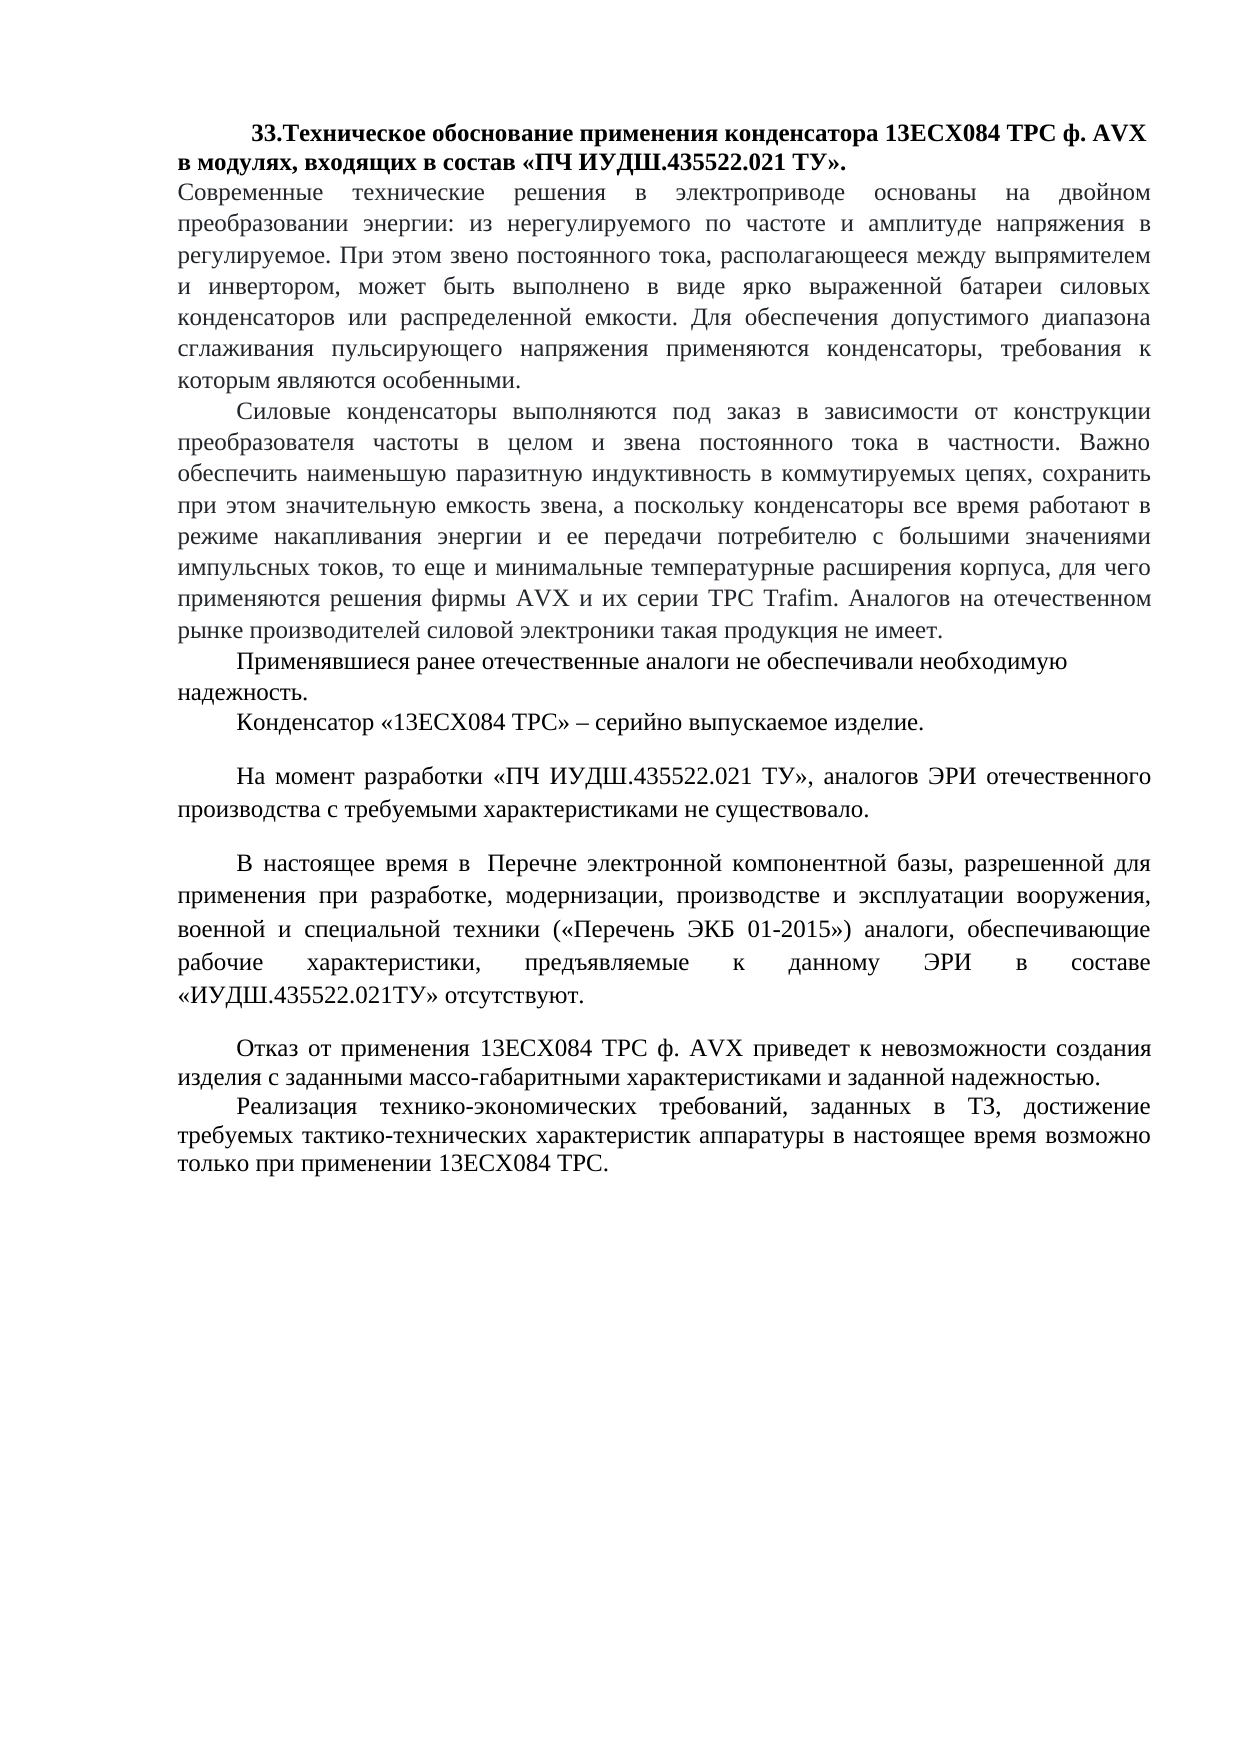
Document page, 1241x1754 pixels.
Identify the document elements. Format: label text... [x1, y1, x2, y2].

text Конденсатор «13ECX084 TPC» – серийно выпускаемое изделие. [177, 707, 1152, 736]
text На момент разработки «ПЧ ИУДШ.435522.021 ТУ», аналогов ЭРИ отечественного производства с требуемыми характеристиками не существовало. [177, 761, 1152, 822]
text 33.Техническое обоснование применения конденсатора 13ECX084 TPC ф. AVX в модулях, входящих в состав «ПЧ ИУДШ.435522.021 ТУ». [177, 118, 1152, 176]
text В настоящее время в Перечне электронной компонентной базы, разрешенной для применения при разработке, модернизации, производстве и эксплуатации вооружения, военной и специальной техники («Перечень ЭКБ 01-2015») аналоги, обеспечивающие рабочие характеристики, предъявляемые к данному ЭРИ в составе «ИУДШ.435522.021ТУ» отсутствуют. [177, 848, 1152, 1008]
text Современные технические решения в электроприводе основаны на двойном преобразовании энергии: из нерегулируемого по частоте и амплитуде напряжения в регулируемое. При этом звено постоянного тока, располагающееся между выпрямителем и инвертором, может быть выполнено в виде ярко выраженной батареи силовых конденсаторов или распределенной емкости. Для обеспечения допустимого диапазона сглаживания пульсирующего напряжения применяются конденсаторы, требования к которым являются особенными. [177, 176, 1152, 394]
text Реализация технико-экономических требований, заданных в ТЗ, достижение требуемых тактико-технических характеристик аппаратуры в настоящее время возможно только при применении 13ECX084 TPC. [177, 1091, 1152, 1177]
text Применявшиеся ранее отечественные аналоги не обеспечивали необходимую надежность. [177, 644, 1152, 707]
text Силовые конденсаторы выполняются под заказ в зависимости от конструкции преобразователя частоты в целом и звена постоянного тока в частности. Важно обеспечить наименьшую паразитную индуктивность в коммутируемых цепях, сохранить при этом значительную емкость звена, а поскольку конденсаторы все время работают в режиме накапливания энергии и ее передачи потребителю с большими значениями импульсных токов, то еще и минимальные температурные расширения корпуса, для чего применяются решения фирмы AVX и их серии TPC Trafim. Аналогов на отечественном рынке производителей силовой электроники такая продукция не имеет. [177, 394, 1152, 644]
text Отказ от применения 13ECX084 TPC ф. AVX приведет к невозможности создания изделия с заданными массо-габаритными характеристиками и заданной надежностью. [177, 1033, 1152, 1091]
